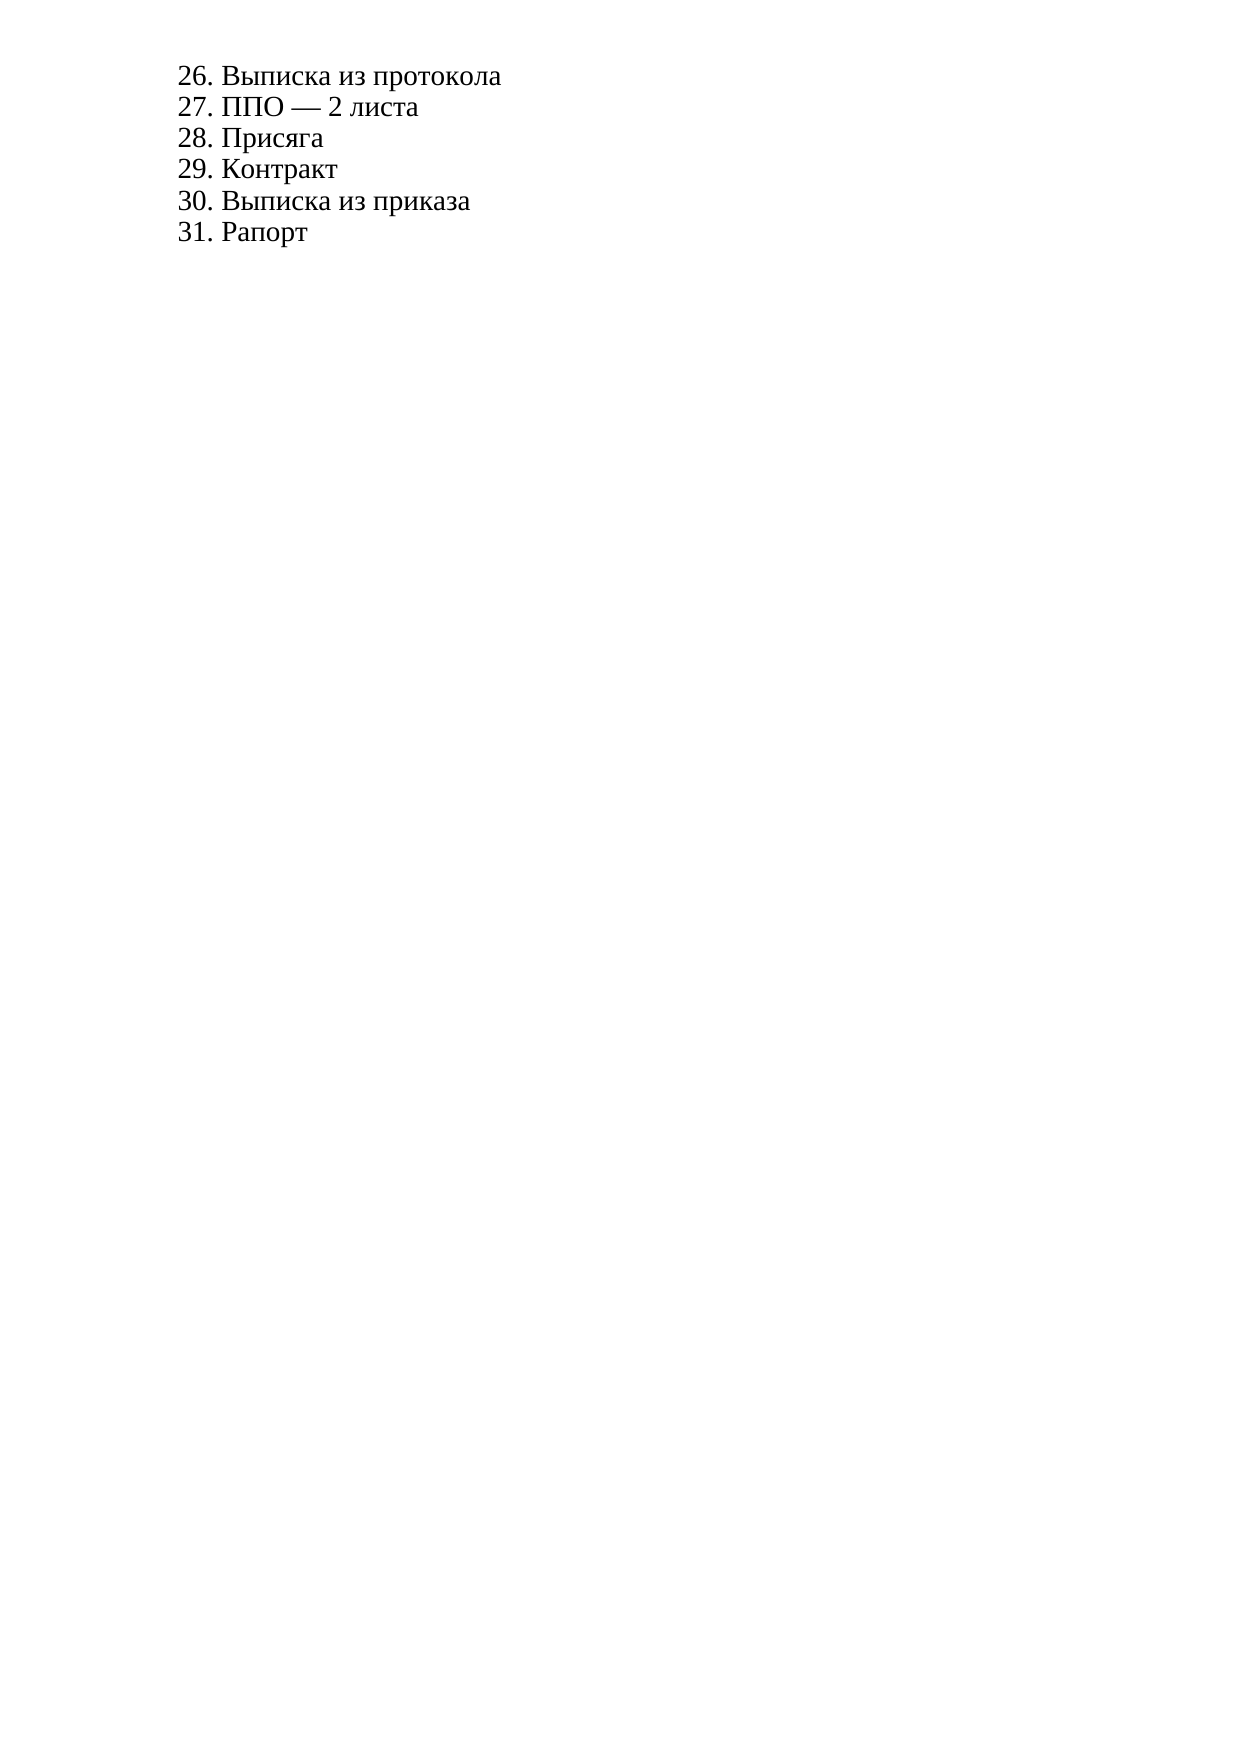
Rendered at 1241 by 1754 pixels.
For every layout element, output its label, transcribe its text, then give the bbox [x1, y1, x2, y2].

text 28. Присяга [177, 125, 1152, 153]
text 31. Рапорт [177, 219, 1152, 247]
text 26. Выписка из протокола [177, 62, 1152, 91]
text 27. ППО — 2 листа [177, 94, 1152, 122]
text 30. Выписка из приказа [177, 187, 1152, 216]
text 29. Контракт [177, 156, 1152, 184]
